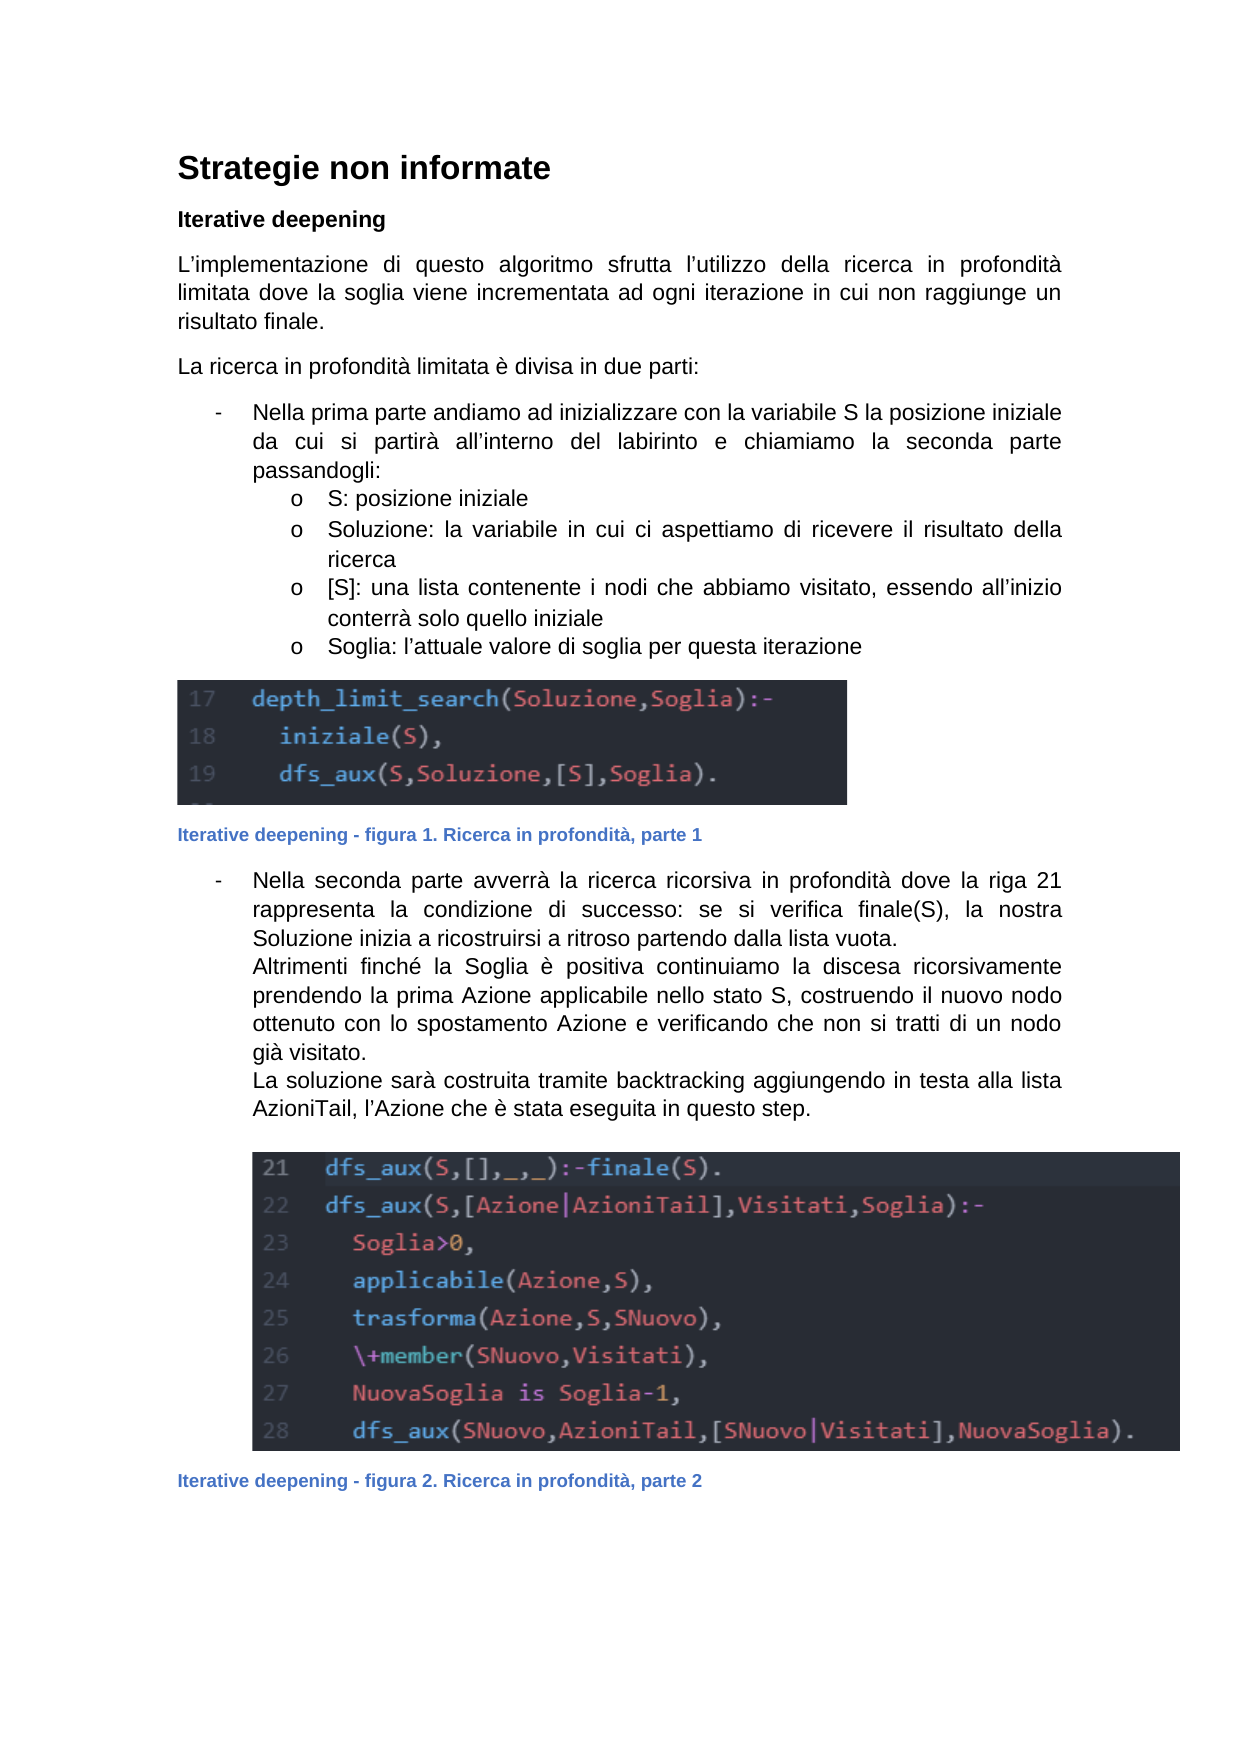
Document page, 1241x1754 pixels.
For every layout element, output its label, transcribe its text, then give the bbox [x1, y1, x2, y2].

text Strategie non informate [177, 148, 1063, 186]
text Iterative deepening - figura 2. Ricerca in profondità, parte 2 [177, 1470, 1063, 1491]
list Nella seconda parte avverrà la ricerca ricorsiva in profondità dove la riga 21 rappresenta la condizione di successo: se si verifica finale(S), la nostra Soluzione inizia a ricostruirsi a ritroso partendo dalla lista vuota. [215, 866, 1063, 951]
list Soglia: l’attuale valore di soglia per questa iterazione [290, 633, 1063, 662]
list La soluzione sarà costruita tramite backtracking aggiungendo in testa alla lista AzioniTail, l’Azione che è stata eseguita in questo step. [252, 1067, 1063, 1122]
list S: posizione iniziale [290, 485, 1063, 513]
picture [252, 1152, 1180, 1451]
list Nella prima parte andiamo ad inizializzare con la variabile S la posizione iniziale da cui si partirà all’interno del labirinto e chiamiamo la seconda parte passandogli: [215, 398, 1063, 483]
text Iterative deepening - figura 1. Ricerca in profondità, parte 1 [177, 824, 1063, 845]
list [S]: una lista contenente i nodi che abbiamo visitato, essendo all’inizio conterrà solo quello iniziale [290, 574, 1063, 631]
list Soluzione: la variabile in cui ci aspettiamo di ricevere il risultato della ricerca [290, 516, 1063, 572]
text Iterative deepening [177, 206, 1063, 232]
list Altrimenti finché la Soglia è positiva continuiamo la discesa ricorsivamente prendendo la prima Azione applicabile nello stato S, costruendo il nuovo nodo ottenuto con lo spostamento Azione e verificando che non si tratti di un nodo già visitato. [252, 953, 1063, 1065]
picture [177, 680, 848, 805]
text La ricerca in profondità limitata è divisa in due parti: [177, 353, 1063, 379]
text L’implementazione di questo algoritmo sfrutta l’utilizzo della ricerca in profondità limitata dove la soglia viene incrementata ad ogni iterazione in cui non raggiunge un risultato finale. [177, 251, 1063, 334]
